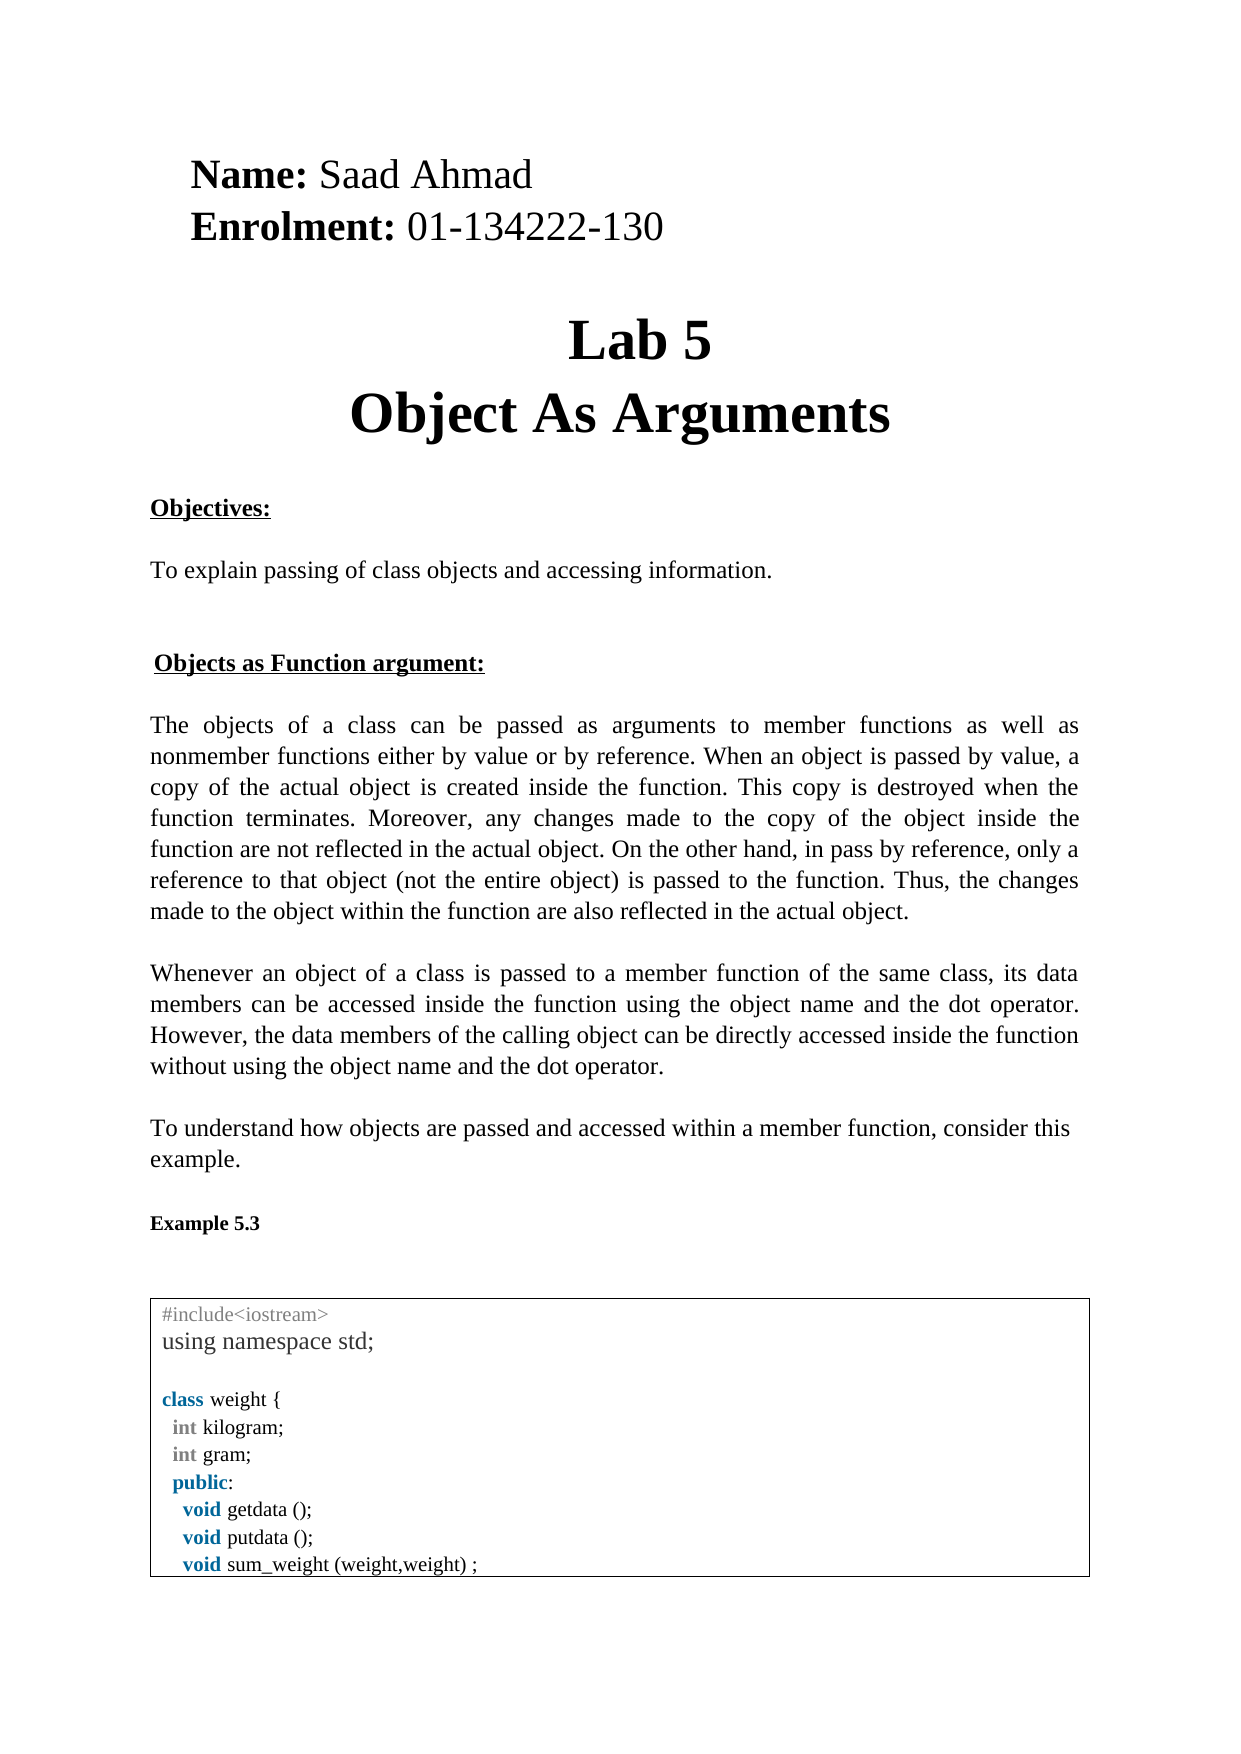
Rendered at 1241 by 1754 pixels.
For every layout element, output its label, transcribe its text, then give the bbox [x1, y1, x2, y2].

text Objects as Function argument: [150, 648, 1090, 677]
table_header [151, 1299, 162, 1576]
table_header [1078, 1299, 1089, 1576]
subtitle Example 5.3 [150, 1211, 1090, 1235]
text Enrolment: 01-134222-130 [190, 202, 1090, 250]
text Object As Arguments [150, 378, 1090, 445]
text Lab 5 [190, 305, 1090, 372]
text To explain passing of class objects and accessing information. [150, 555, 1080, 583]
text Whenever an object of a class is passed to a member function of the same class, its data members can be accessed inside the function using the object name and the dot operator. However, the data members of the calling object can be directly accessed inside the function without using the object name and the dot operator. [150, 958, 1080, 1080]
text Objectives: [150, 493, 1080, 521]
text Name: Saad Ahmad [190, 150, 1090, 198]
text The objects of a class can be passed as arguments to member functions as well as nonmember functions either by value or by reference. When an object is passed by value, a copy of the actual object is created inside the function. This copy is destroyed when the function terminates. Moreover, any changes made to the copy of the object inside the function are not reflected in the actual object. On the other hand, in pass by reference, only a reference to that object (not the entire object) is passed to the function. Thus, the changes made to the object within the function are also reflected in the actual object. [150, 710, 1080, 925]
text To understand how objects are passed and accessed within a member function, consider this example. [150, 1113, 1080, 1173]
